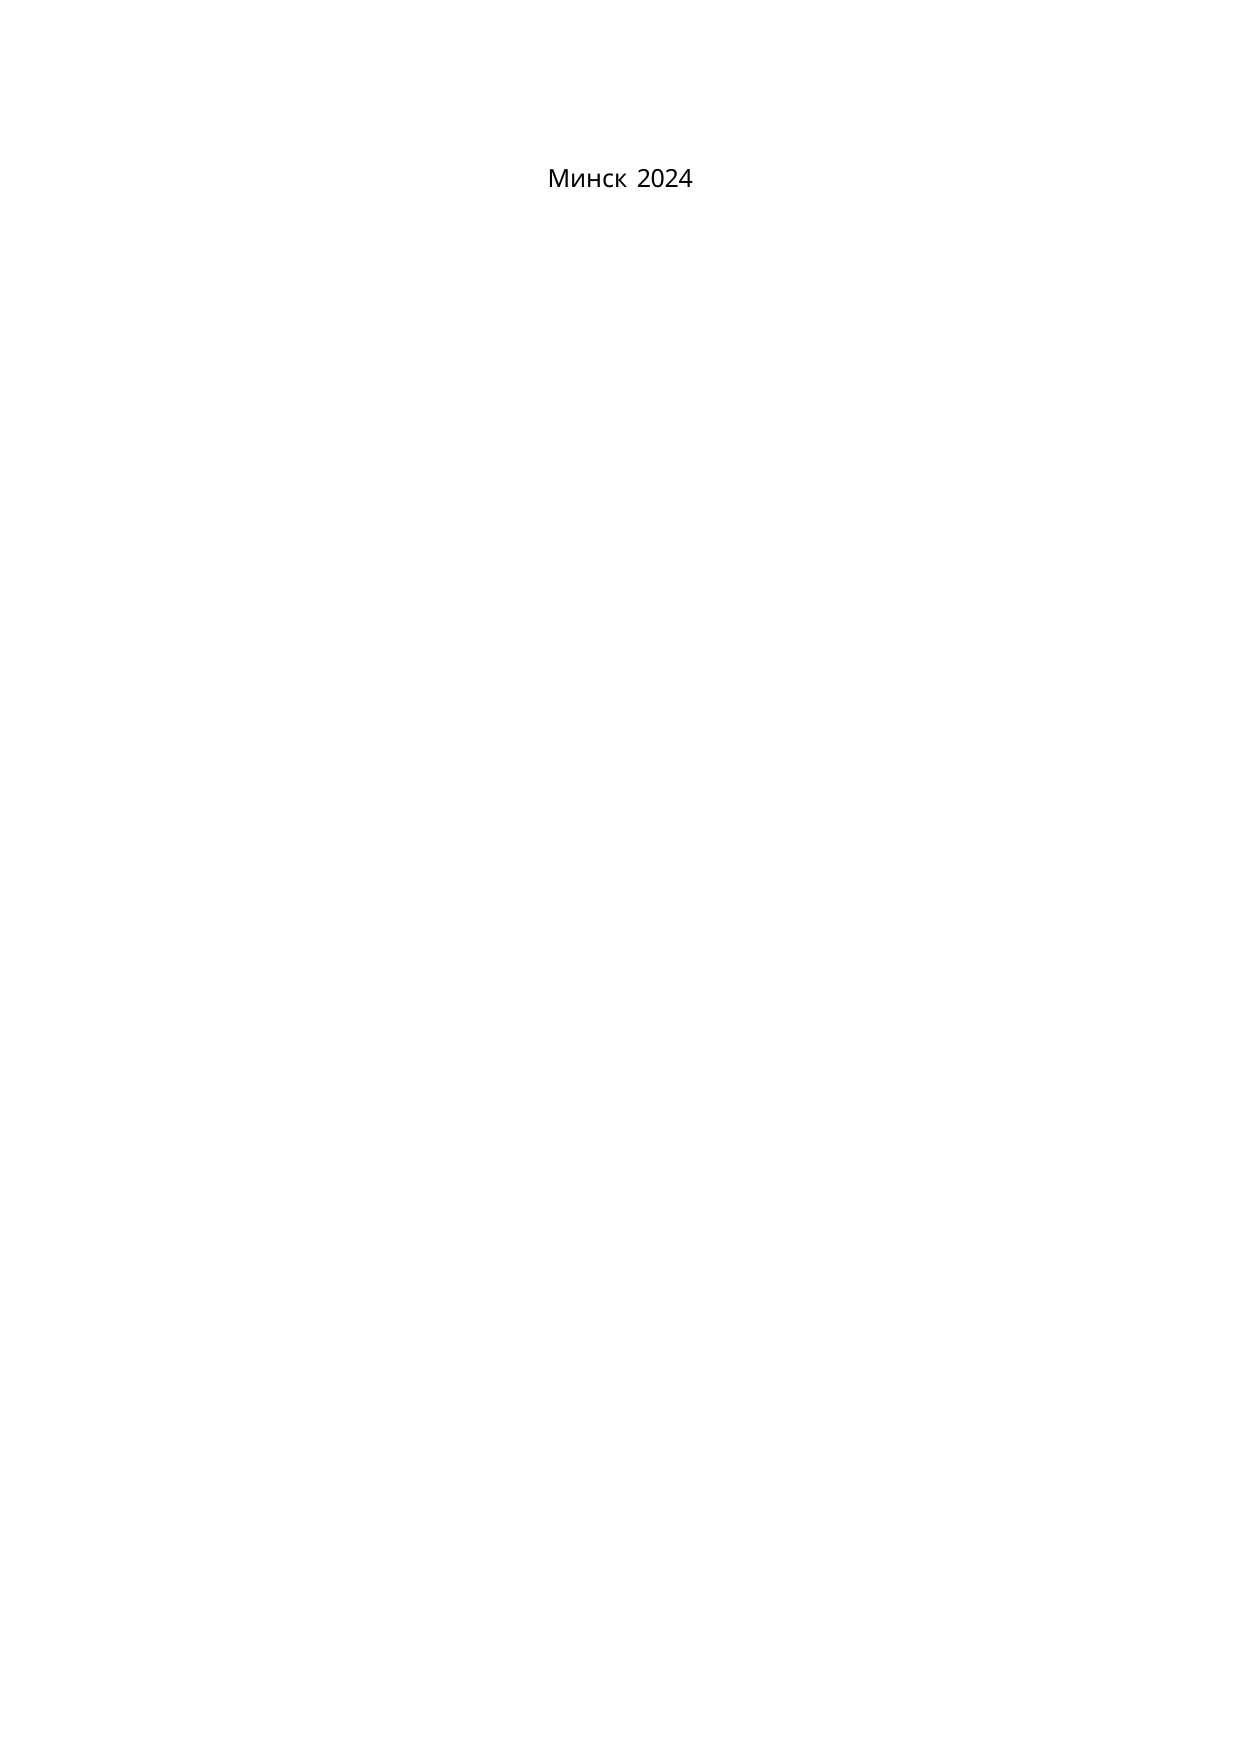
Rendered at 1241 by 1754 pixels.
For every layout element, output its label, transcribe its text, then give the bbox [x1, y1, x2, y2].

text Минск 2024 [291, 161, 949, 195]
